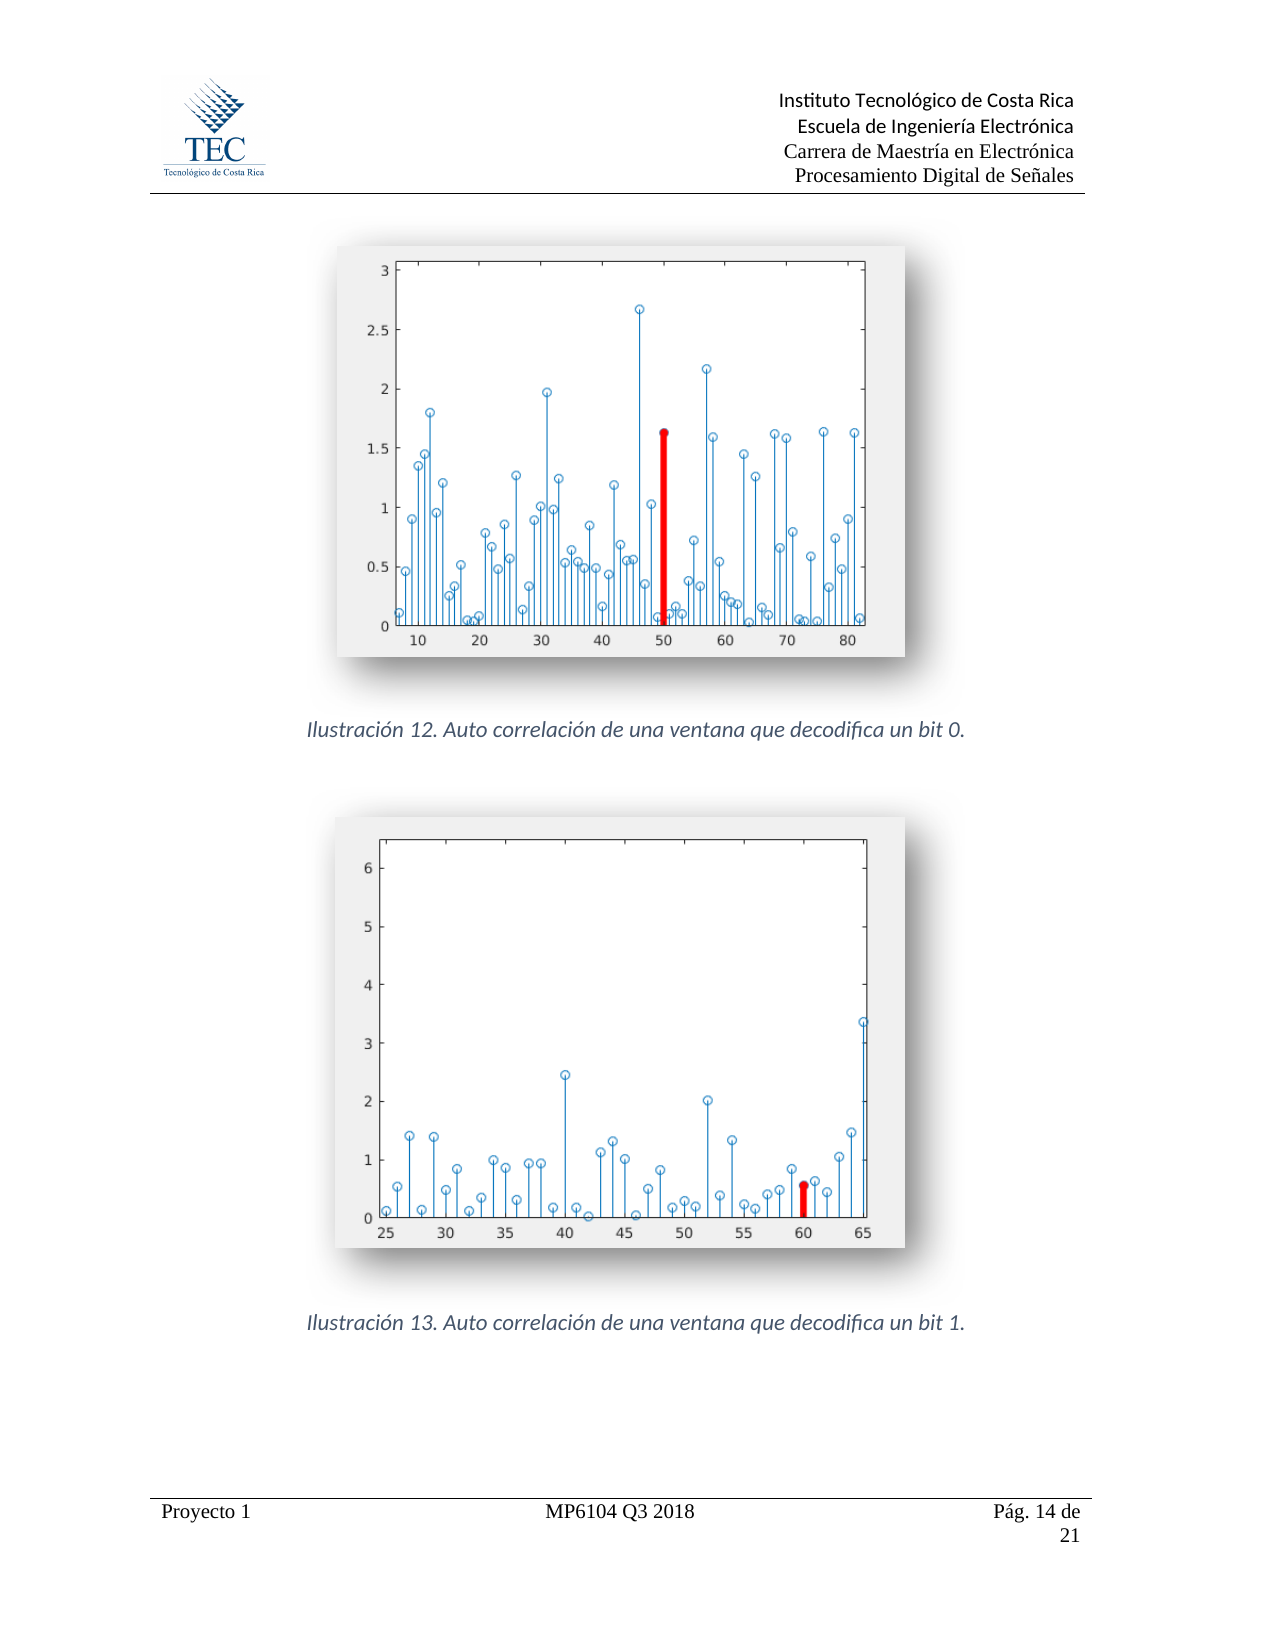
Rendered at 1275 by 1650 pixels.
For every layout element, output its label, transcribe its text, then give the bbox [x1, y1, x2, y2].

text Ilustración 12. Auto correlación de una ventana que decodifica un bit 0. [150, 716, 1125, 744]
picture [161, 75, 271, 182]
picture [335, 817, 905, 1248]
picture [337, 246, 905, 657]
text Ilustración 13. Auto correlación de una ventana que decodifica un bit 1. [150, 1308, 1125, 1336]
